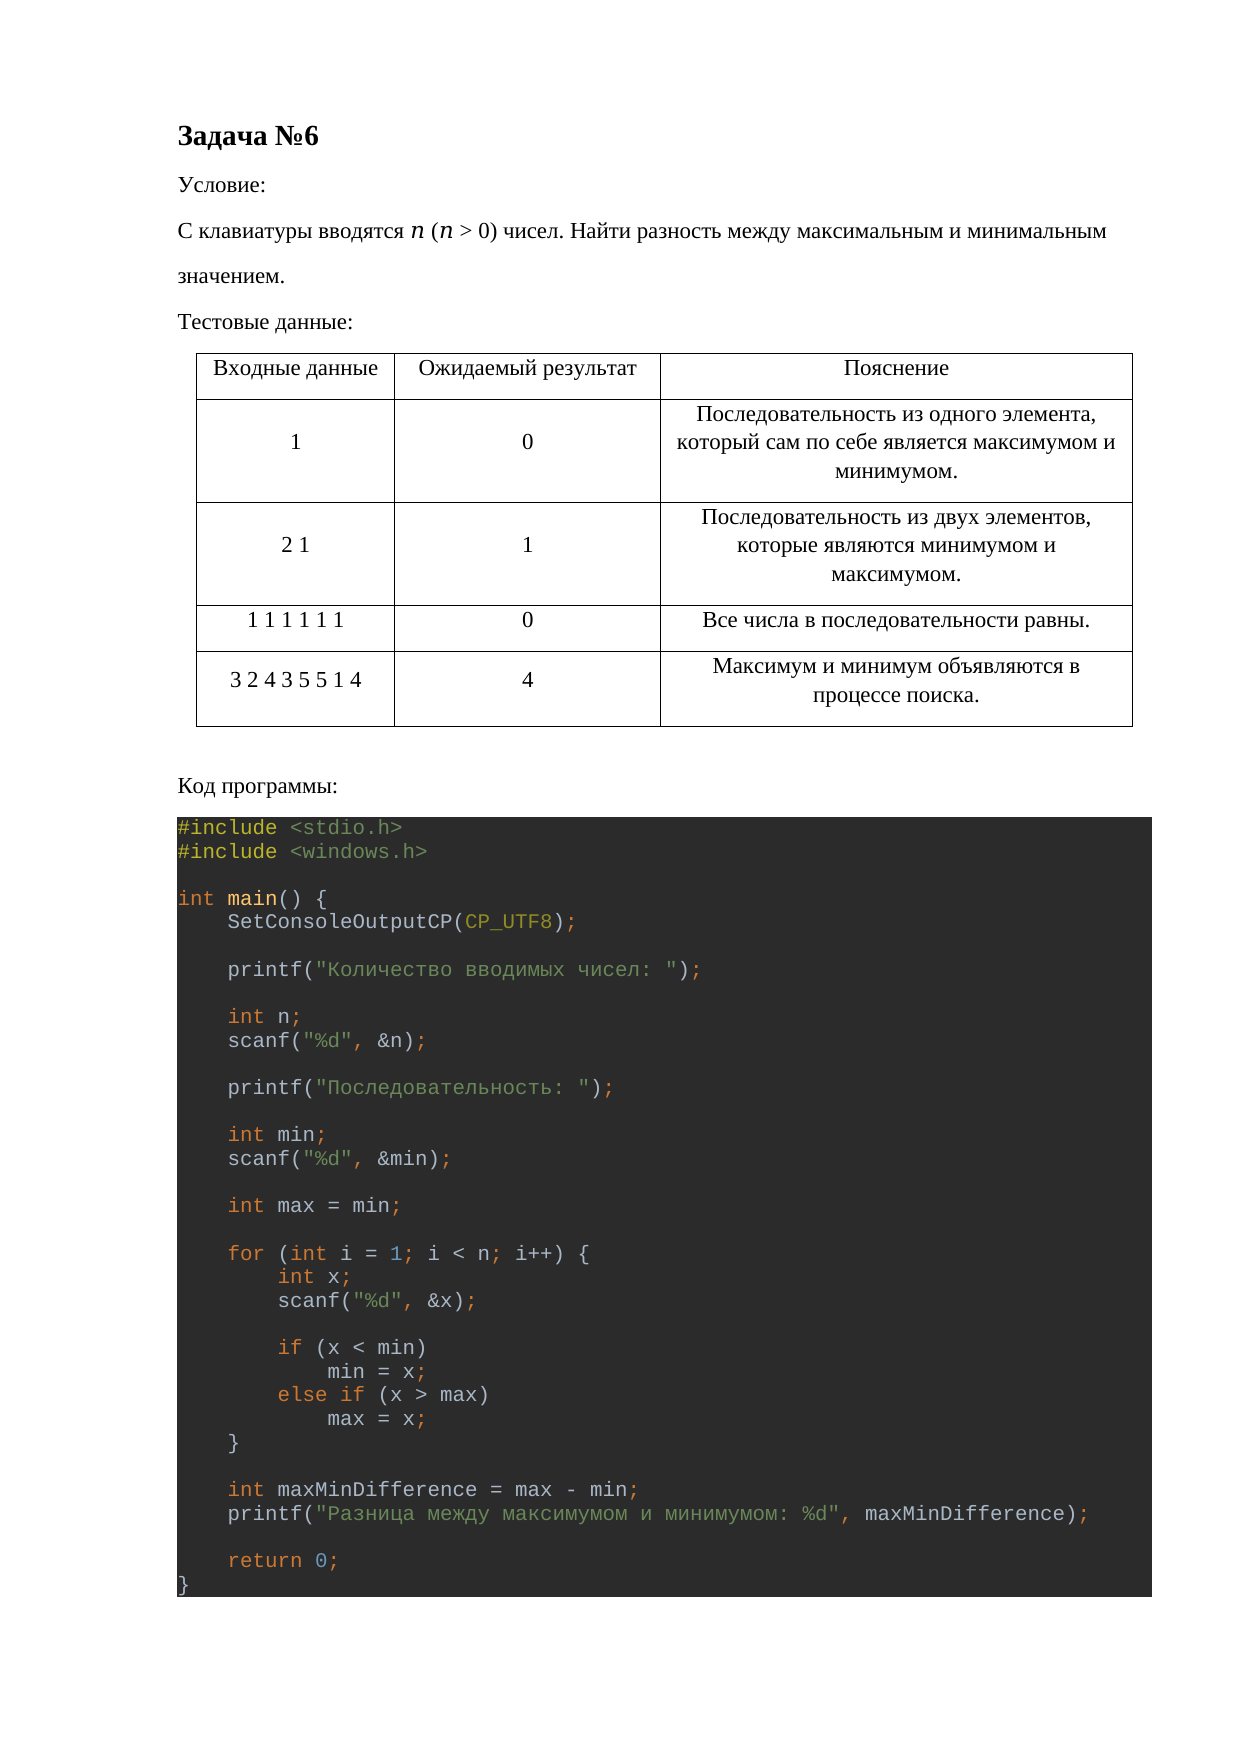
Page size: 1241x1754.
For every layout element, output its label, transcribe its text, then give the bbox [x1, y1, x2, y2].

text #include <stdio.h> #include <windows.h> int main() { SetConsoleOutputCP(CP_UTF8); printf("Количество вводимых чисел: "); int n; scanf("%d", &n); printf("Последовательность: "); int min; scanf("%d", &min); int max = min; for (int i = 1; i < n; i++) { int x; scanf("%d", &x); if (x < min) min = x; else if (x > max) max = x; } int maxMinDifference = max - min; printf("Разница между максимумом и минимумом: %d", maxMinDifference); return 0; } [177, 817, 1152, 1597]
table_cell 4 [395, 652, 660, 726]
text Код программы: [177, 772, 1152, 798]
text Задача №6 [177, 118, 1152, 152]
table_cell 0 [395, 400, 660, 502]
text C клавиатуры вводятся 𝑛 (𝑛 > 0) чисел. Найти разность между максимальным и минимальным [177, 216, 1152, 244]
table_cell Последовательность из двух элементов, которые являются минимумом и максимумом. [661, 503, 1132, 605]
table_header Входные данные [197, 354, 394, 399]
text значением. [177, 263, 1152, 289]
table_cell 0 [395, 606, 660, 651]
table_header Ожидаемый результат [395, 354, 660, 399]
table_cell Последовательность из одного элемента, который сам по себе является максимумом и минимумом. [661, 400, 1132, 502]
table_cell 1 1 1 1 1 1 [197, 606, 394, 651]
text Тестовые данные: [177, 308, 1152, 334]
text Условие: [177, 171, 1152, 197]
table_cell Все числа в последовательности равны. [661, 606, 1132, 651]
table_cell 1 [197, 400, 394, 502]
table_cell Максимум и минимум объявляются в процессе поиска. [661, 652, 1132, 726]
table_cell 1 [395, 503, 660, 605]
table_header Пояснение [661, 354, 1132, 399]
table_cell 2 1 [197, 503, 394, 605]
table_cell 3 2 4 3 5 5 1 4 [197, 652, 394, 726]
